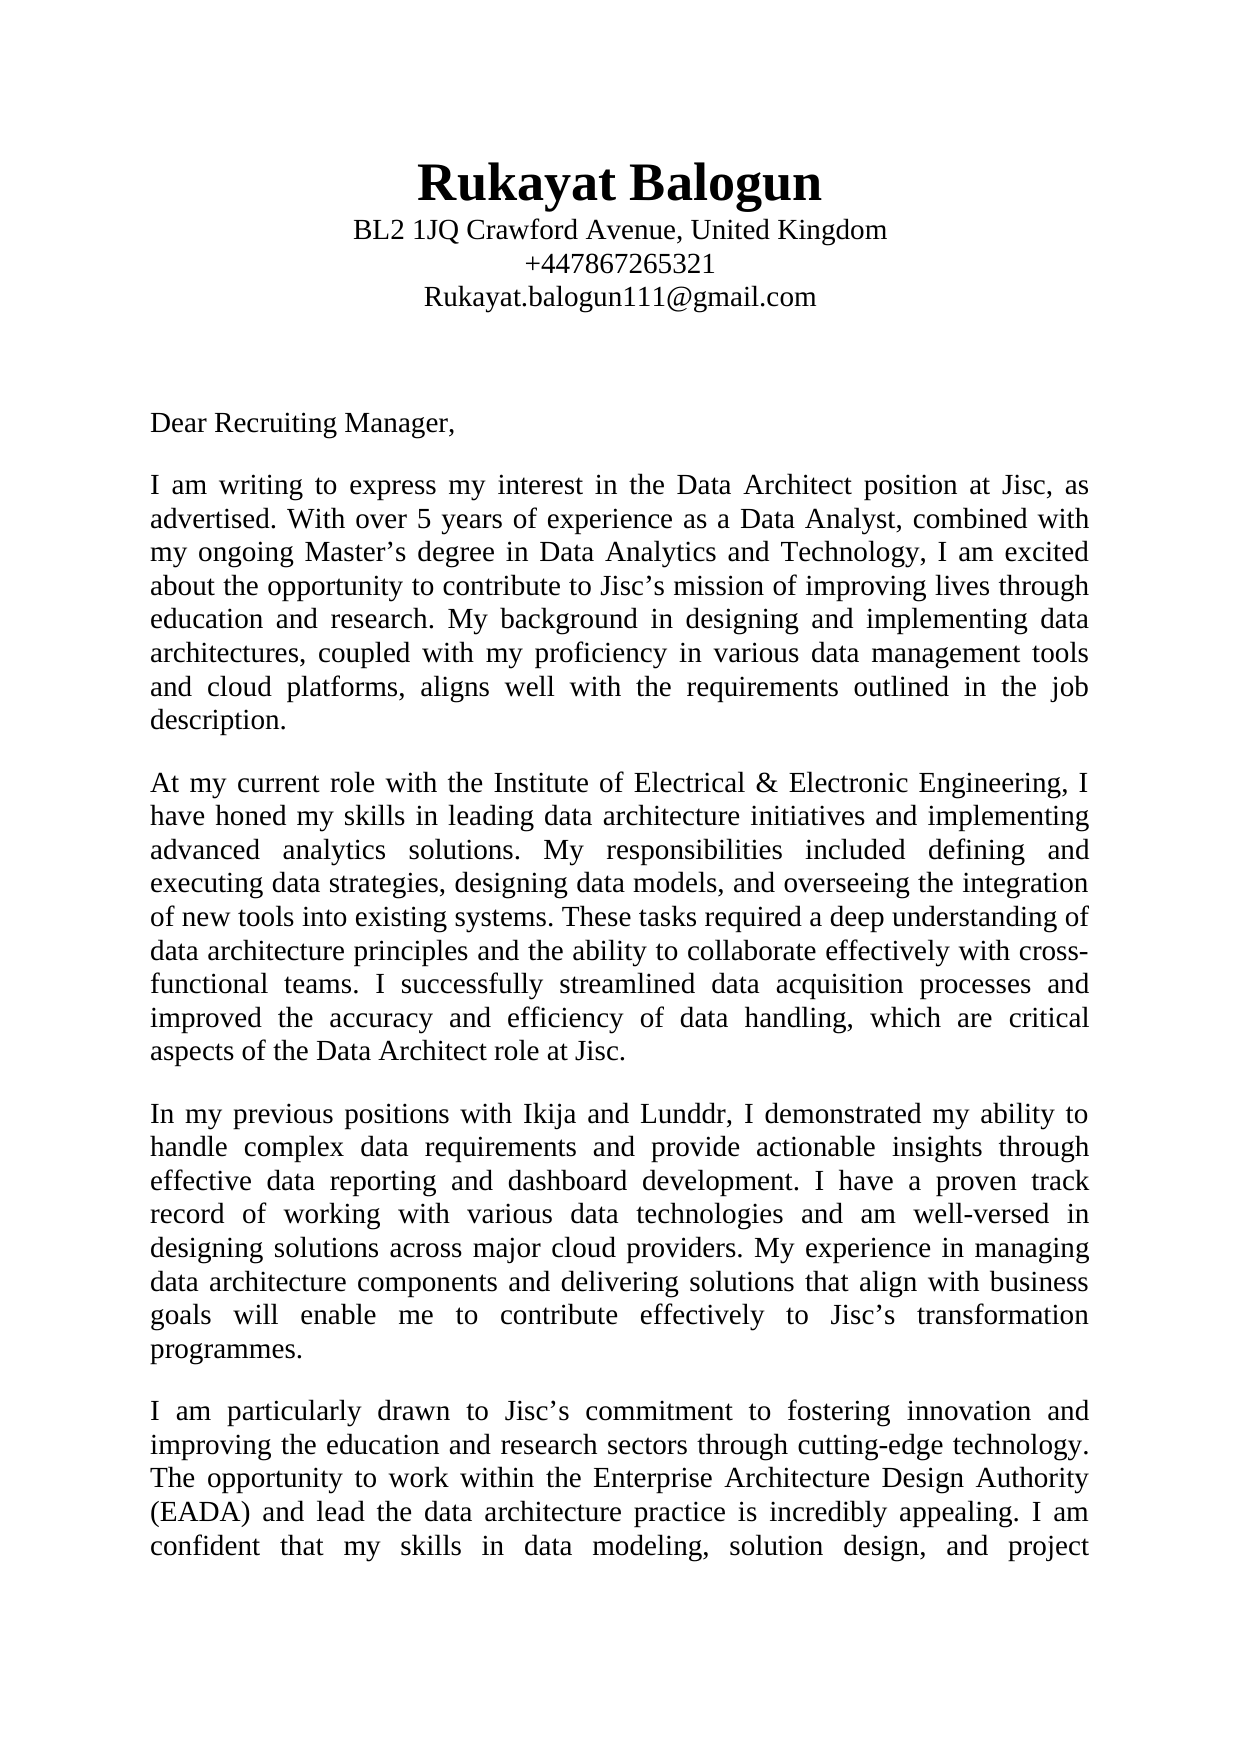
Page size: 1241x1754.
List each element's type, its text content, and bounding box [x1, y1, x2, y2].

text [150, 1393, 1090, 1561]
text In my previous positions with Ikija and Lunddr, I demonstrated my ability to handle complex data requirements and provide actionable insights through effective data reporting and dashboard development. I have a proven track record of working with various data technologies and am well-versed in designing solutions across major cloud providers. My experience in managing data architecture components and delivering solutions that align with business goals will enable me to contribute effectively to Jisc’s transformation programmes. [150, 1096, 1090, 1364]
text I am writing to express my interest in the Data Architect position at Jisc, as advertised. With over 5 years of experience as a Data Analyst, combined with my ongoing Master’s degree in Data Analytics and Technology, I am excited about the opportunity to contribute to Jisc’s mission of improving lives through education and research. My background in designing and implementing data architectures, coupled with my proficiency in various data management tools and cloud platforms, aligns well with the requirements outlined in the job description. [150, 467, 1090, 736]
text BL2 1JQ Crawford Avenue, United Kingdom [150, 212, 1090, 246]
text +447867265321 [150, 246, 1090, 279]
text Rukayat.balogun111@gmail.com [150, 279, 1090, 313]
text Rukayat Balogun [150, 150, 1090, 212]
text At my current role with the Institute of Electrical & Electronic Engineering, I have honed my skills in leading data architecture initiatives and implementing advanced analytics solutions. My responsibilities included defining and executing data strategies, designing data models, and overseeing the integration of new tools into existing systems. These tasks required a deep understanding of data architecture principles and the ability to collaborate effectively with cross-functional teams. I successfully streamlined data acquisition processes and improved the accuracy and efficiency of data handling, which are critical aspects of the Data Architect role at Jisc. [150, 765, 1090, 1067]
text Dear Recruiting Manager, [150, 405, 1090, 438]
